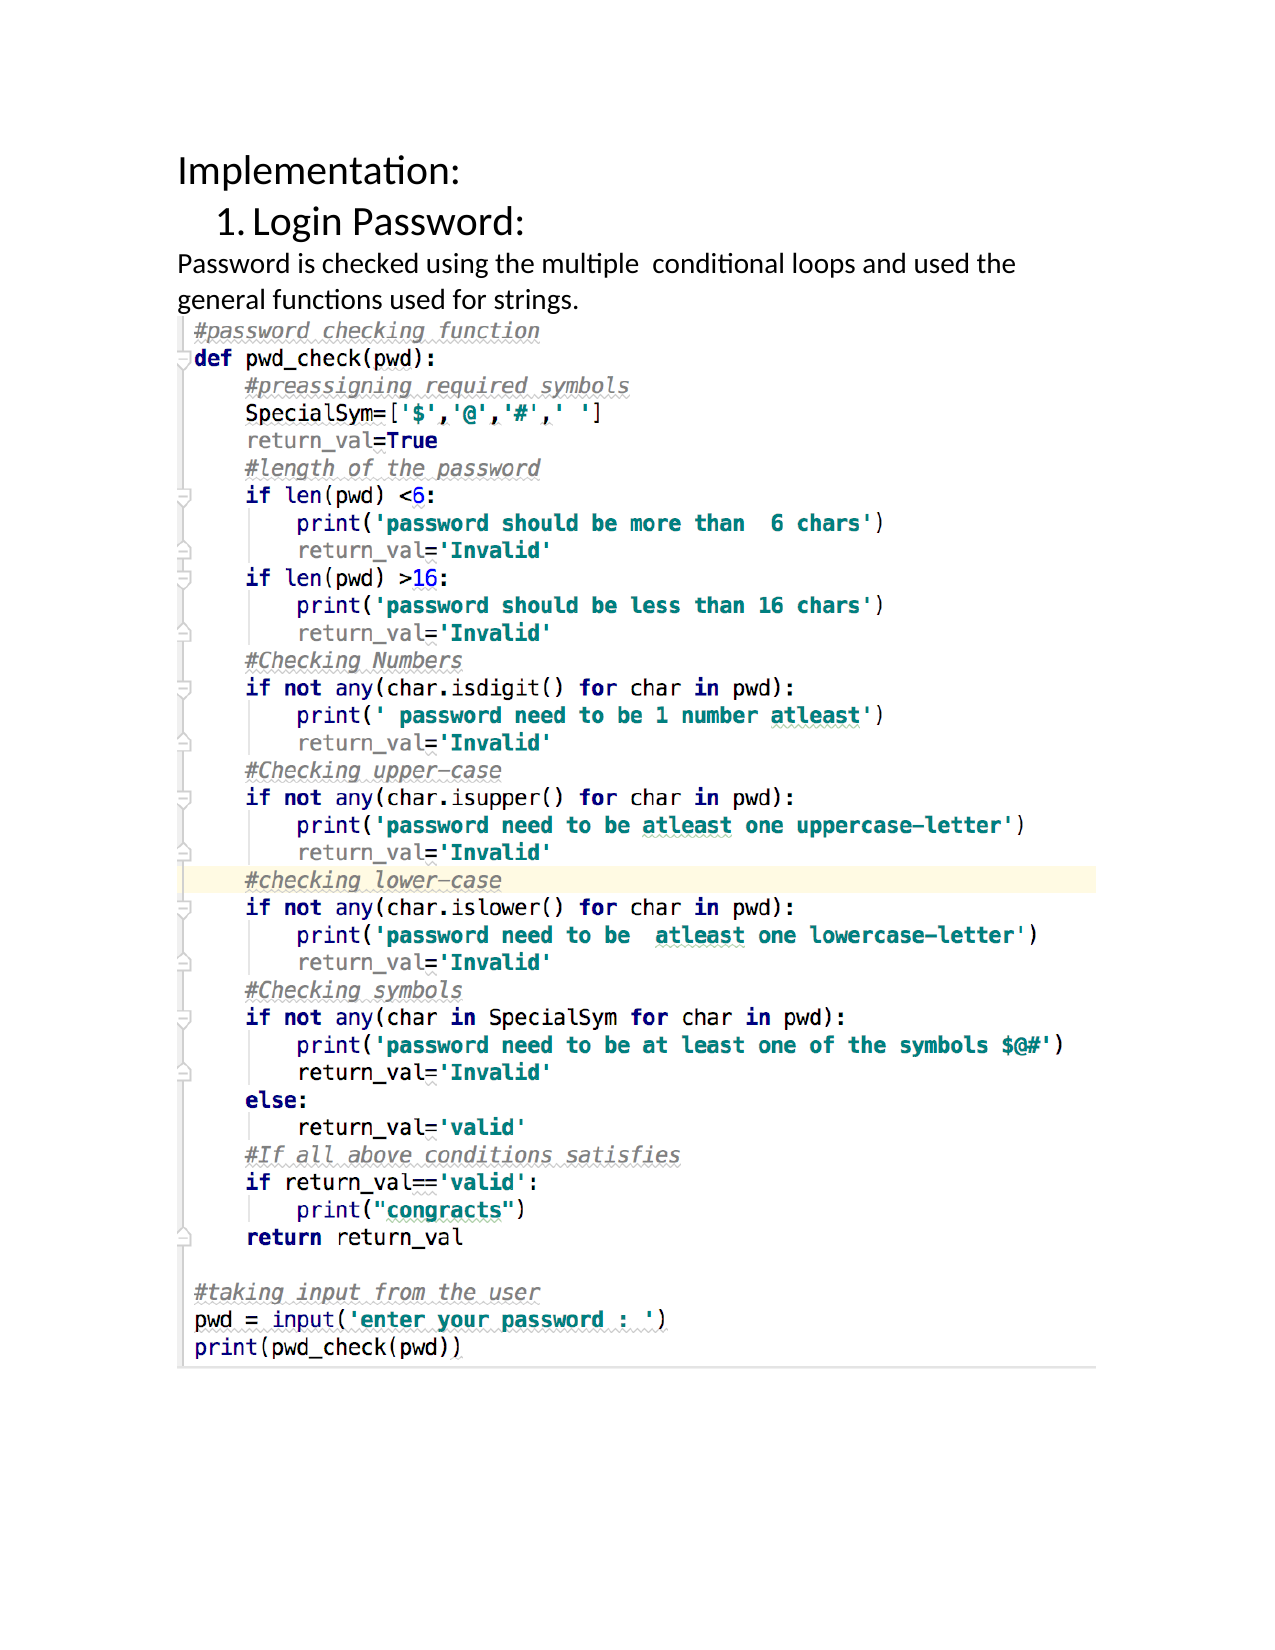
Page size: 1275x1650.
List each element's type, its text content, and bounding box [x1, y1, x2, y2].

text Implementation: [177, 144, 1096, 194]
text Password is checked using the multiple conditional loops and used the general functions used for strings. [177, 245, 1096, 316]
picture [177, 316, 1096, 1369]
list Login Password: [214, 194, 1096, 245]
